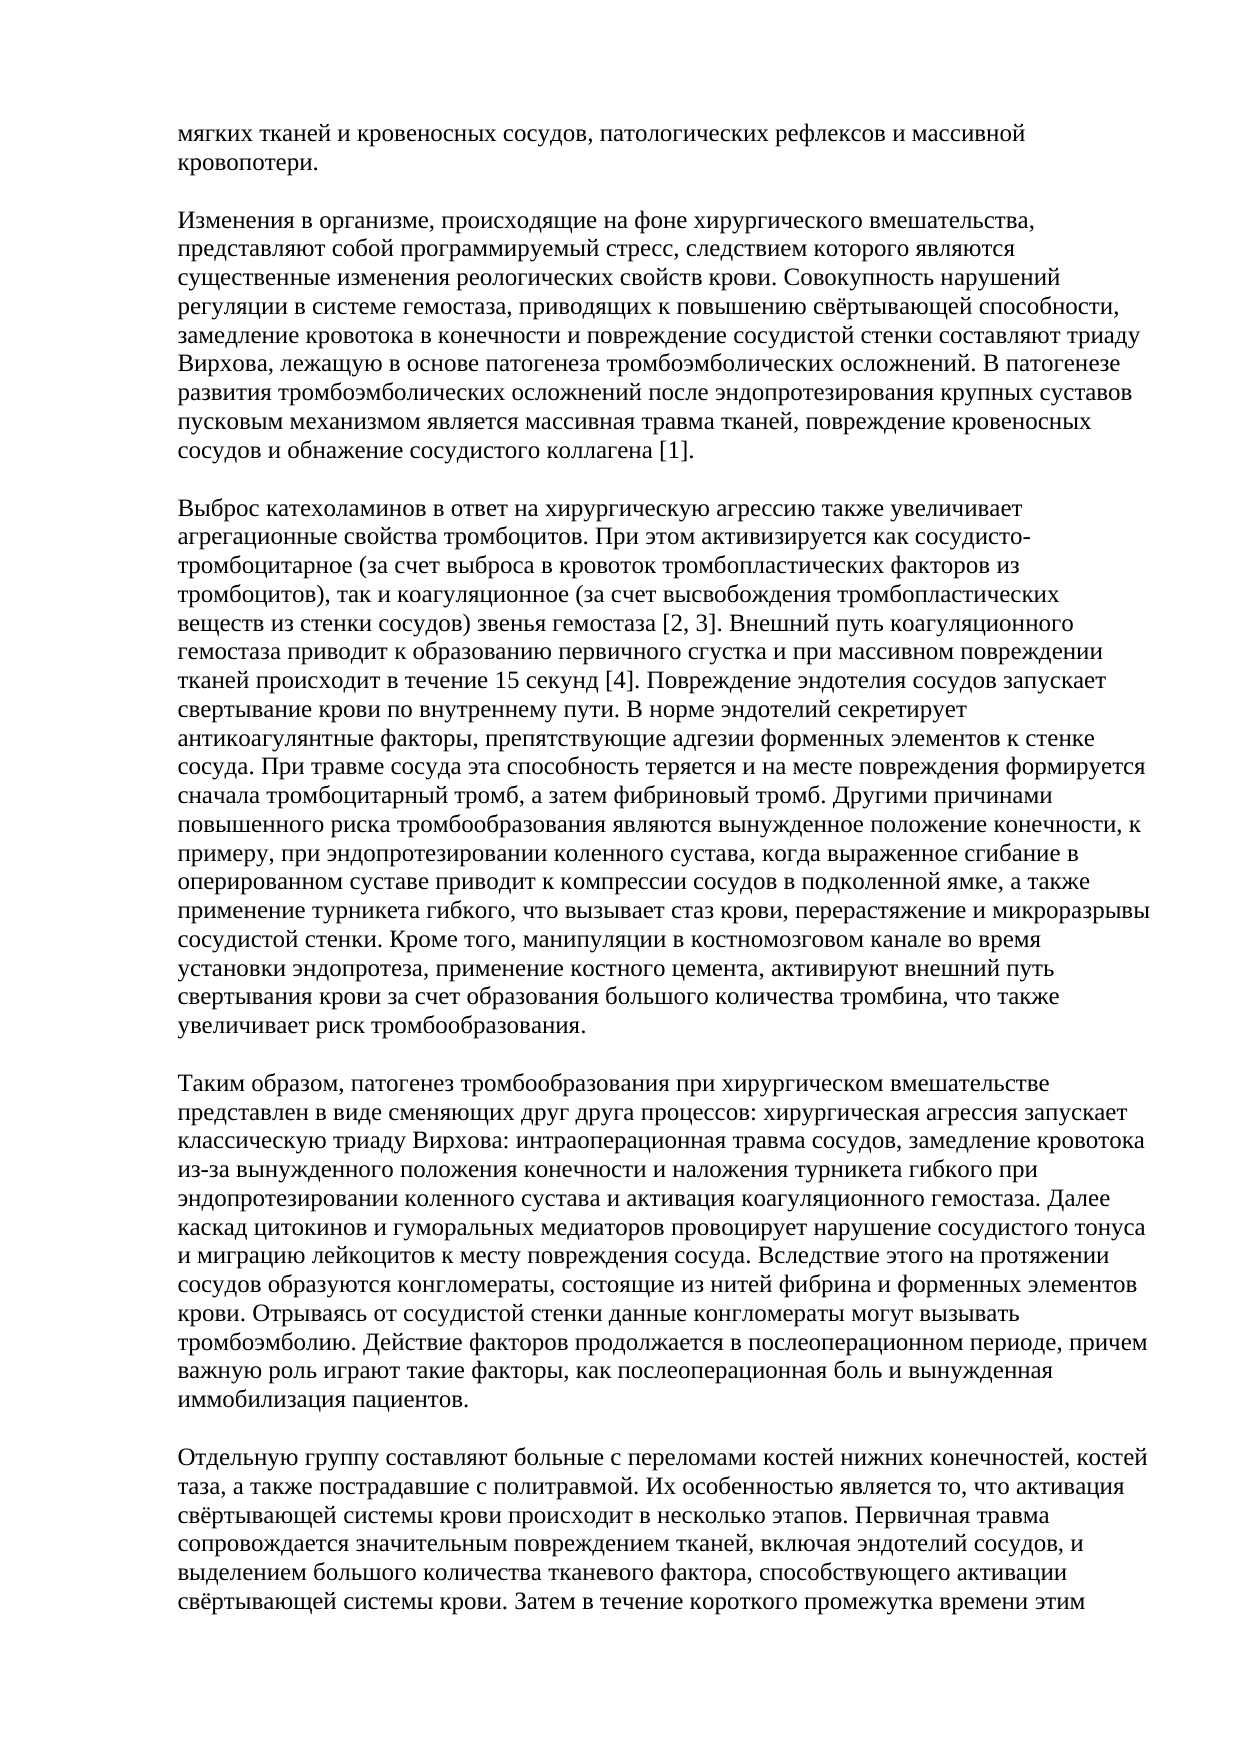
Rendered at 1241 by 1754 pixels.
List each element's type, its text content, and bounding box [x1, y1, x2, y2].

text Таким образом, патогенез тромбообразования при хирургическом вмешательстве представлен в виде сменяющих друг друга процессов: хирургическая агрессия запускает классическую триаду Вирхова: интраоперационная травма сосудов, замедление кровотока из-за вынужденного положения конечности и наложения турникета гибкого при эндопротезировании коленного сустава и активация коагуляционного гемостаза. Далее каскад цитокинов и гуморальных медиаторов провоцирует нарушение сосудистого тонуса и миграцию лейкоцитов к месту повреждения сосуда. Вследствие этого на протяжении сосудов образуются конгломераты, состоящие из нитей фибрина и форменных элементов крови. Отрываясь от сосудистой стенки данные конгломераты могут вызывать тромбоэмболию. Действие факторов продолжается в послеоперационном периоде, причем важную роль играют такие факторы, как послеоперационная боль и вынужденная иммобилизация пациентов. [177, 1068, 1152, 1413]
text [177, 1442, 1152, 1615]
text Изменения в организме, происходящие на фоне хирургического вмешательства, представляют собой программируемый стресс, следствием которого являются существенные изменения реологических свойств крови. Совокупность нарушений регуляции в системе гемостаза, приводящих к повышению свёртывающей способности, замедление кровотока в конечности и повреждение сосудистой стенки составляют триаду Вирхова, лежащую в основе патогенеза тромбоэмболических осложнений. В патогенезе развития тромбоэмболических осложнений после эндопротезирования крупных суставов пусковым механизмом является массивная травма тканей, повреждение кровеносных сосудов и обнажение сосудистого коллагена [1]. [177, 205, 1152, 463]
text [177, 118, 1152, 176]
text Выброс катехоламинов в ответ на хирургическую агрессию также увеличивает агрегационные свойства тромбоцитов. При этом активизируется как сосудисто-тромбоцитарное (за счет выброса в кровоток тромбопластических факторов из тромбоцитов), так и коагуляционное (за счет высвобождения тромбопластических веществ из стенки сосудов) звенья гемостаза [2, 3]. Внешний путь коагуляционного гемостаза приводит к образованию первичного сгустка и при массивном повреждении тканей происходит в течение 15 секунд [4]. Повреждение эндотелия сосудов запускает свертывание крови по внутреннему пути. В норме эндотелий секретирует антикоагулянтные факторы, препятствующие адгезии форменных элементов к стенке сосуда. При травме сосуда эта способность теряется и на месте повреждения формируется сначала тромбоцитарный тромб, а затем фибриновый тромб. Другими причинами повышенного риска тромбообразования являются вынужденное положение конечности, к примеру, при эндопротезировании коленного сустава, когда выраженное сгибание в оперированном суставе приводит к компрессии сосудов в подколенной ямке, а также применение турникета гибкого, что вызывает стаз крови, перерастяжение и микроразрывы сосудистой стенки. Кроме того, манипуляции в костномозговом канале во время установки эндопротеза, применение костного цемента, активируют внешний путь свертывания крови за счет образования большого количества тромбина, что также увеличивает риск тромбообразования. [177, 493, 1152, 1039]
